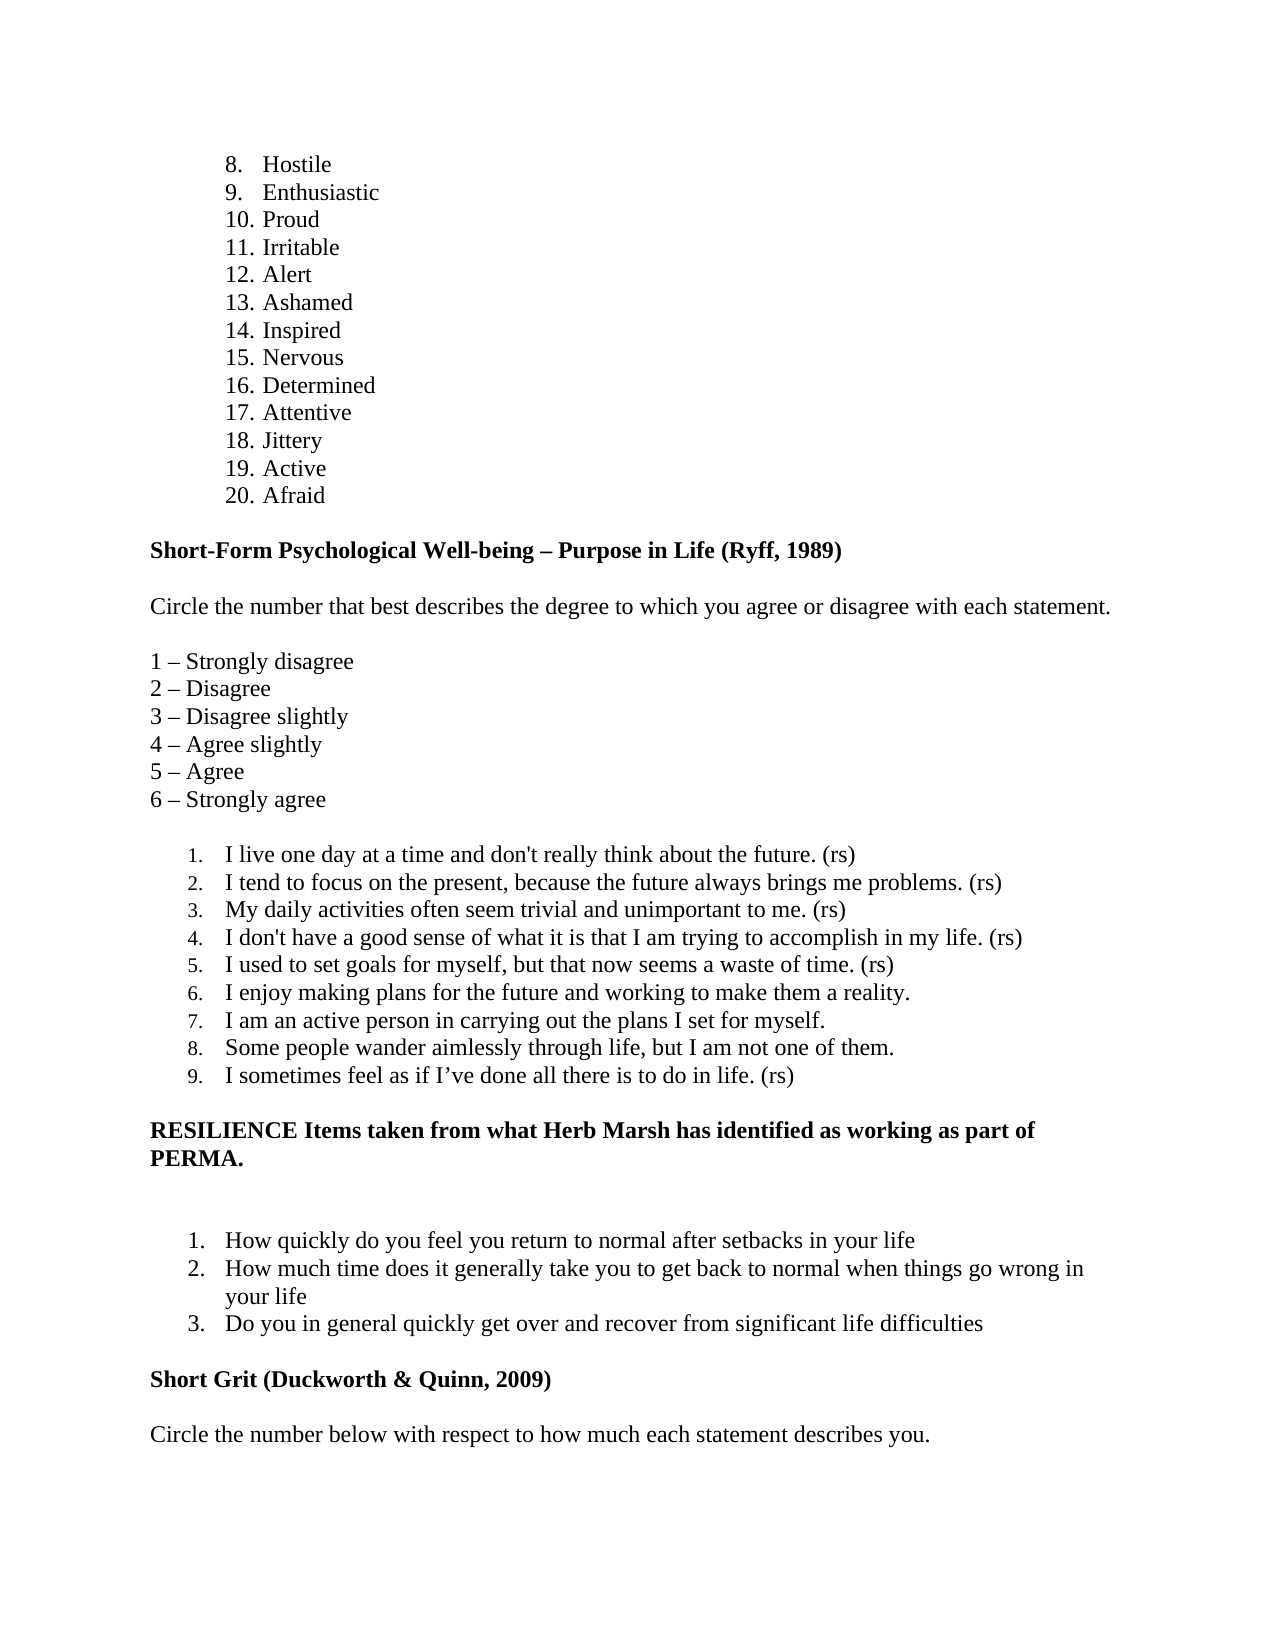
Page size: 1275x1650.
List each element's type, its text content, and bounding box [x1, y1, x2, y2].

text Circle the number that best describes the degree to which you agree or disagree with each statement. [150, 592, 1125, 619]
text Short-Form Psychological Well-being – Purpose in Life (Ryff, 1989) [150, 536, 1125, 564]
list Enthusiastic [225, 178, 1125, 205]
list I enjoy making plans for the future and working to make them a reality. [187, 978, 1125, 1006]
list Alert [225, 260, 1125, 288]
list How much time does it generally take you to get back to normal when things go wrong in your life [187, 1254, 1125, 1309]
list Hostile [225, 150, 1125, 178]
text 5 – Agree [150, 757, 1125, 785]
text Short Grit (Duckworth & Quinn, 2009) [150, 1364, 1125, 1392]
text 3 – Disagree slightly [150, 702, 1125, 730]
text 4 – Agree slightly [150, 730, 1125, 757]
text RESILIENCE Items taken from what Herb Marsh has identified as working as part of PERMA. [150, 1116, 1125, 1171]
list I sometimes feel as if I’ve done all there is to do in life. (rs) [187, 1061, 1125, 1088]
text 1 – Strongly disagree [150, 647, 1125, 674]
list Afraid [225, 481, 1125, 509]
list Ashamed [225, 288, 1125, 316]
list Jittery [225, 426, 1125, 454]
list Proud [225, 205, 1125, 233]
list I tend to focus on the present, because the future always brings me problems. (rs) [187, 868, 1125, 895]
list I don't have a good sense of what it is that I am trying to accomplish in my life. (rs) [187, 923, 1125, 951]
list I am an active person in carrying out the plans I set for myself. [187, 1006, 1125, 1033]
text 6 – Strongly agree [150, 785, 1125, 812]
list Irritable [225, 233, 1125, 260]
list Some people wander aimlessly through life, but I am not one of them. [187, 1033, 1125, 1061]
list Inspired [225, 316, 1125, 343]
list Active [225, 454, 1125, 481]
text 2 – Disagree [150, 674, 1125, 702]
list Nervous [225, 343, 1125, 371]
text Circle the number below with respect to how much each statement describes you. [150, 1420, 1125, 1447]
list How quickly do you feel you return to normal after setbacks in your life [187, 1227, 1125, 1254]
list I live one day at a time and don't really think about the future. (rs) [187, 840, 1125, 868]
list Attentive [225, 398, 1125, 426]
list Determined [225, 371, 1125, 398]
list My daily activities often seem trivial and unimportant to me. (rs) [187, 895, 1125, 923]
list I used to set goals for myself, but that now seems a waste of time. (rs) [187, 951, 1125, 978]
list Do you in general quickly get over and recover from significant life difficulties [187, 1309, 1125, 1337]
